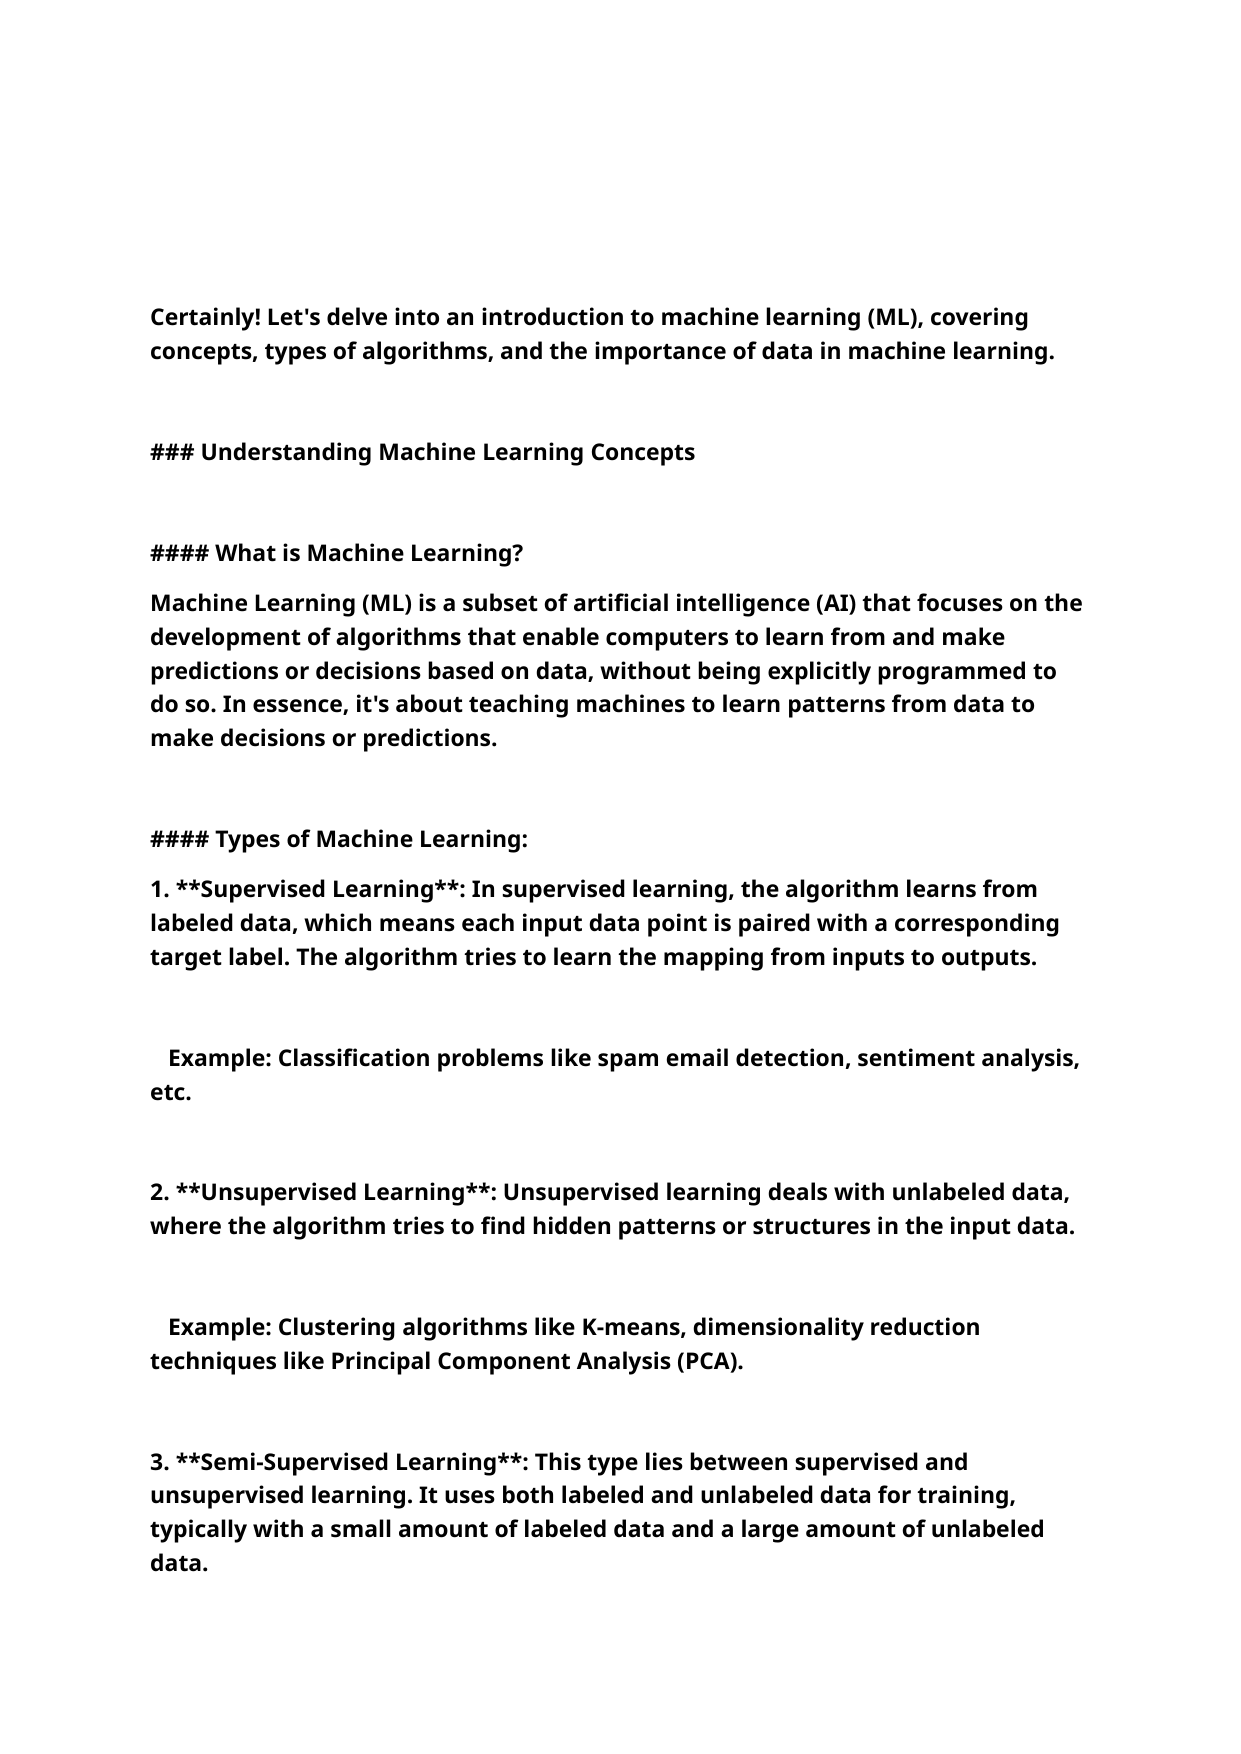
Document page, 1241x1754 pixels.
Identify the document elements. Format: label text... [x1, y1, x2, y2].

text #### What is Machine Learning? [150, 537, 1090, 568]
text 3. **Semi-Supervised Learning**: This type lies between supervised and unsupervised learning. It uses both labeled and unlabeled data for training, typically with a small amount of labeled data and a large amount of unlabeled data. [150, 1445, 1090, 1578]
text Certainly! Let's delve into an introduction to machine learning (ML), covering concepts, types of algorithms, and the importance of data in machine learning. [150, 301, 1090, 366]
text 2. **Unsupervised Learning**: Unsupervised learning deals with unlabeled data, where the algorithm tries to find hidden patterns or structures in the input data. [150, 1176, 1090, 1241]
text ### Understanding Machine Learning Concepts [150, 436, 1090, 467]
text #### Types of Machine Learning: [150, 823, 1090, 854]
text 1. **Supervised Learning**: In supervised learning, the algorithm learns from labeled data, which means each input data point is paired with a corresponding target label. The algorithm tries to learn the mapping from inputs to outputs. [150, 873, 1090, 972]
text Example: Clustering algorithms like K-means, dimensionality reduction techniques like Principal Component Analysis (PCA). [150, 1311, 1090, 1376]
text Example: Classification problems like spam email detection, sentiment analysis, etc. [150, 1042, 1090, 1107]
text Machine Learning (ML) is a subset of artificial intelligence (AI) that focuses on the development of algorithms that enable computers to learn from and make predictions or decisions based on data, without being explicitly programmed to do so. In essence, it's about teaching machines to learn patterns from data to make decisions or predictions. [150, 587, 1090, 753]
